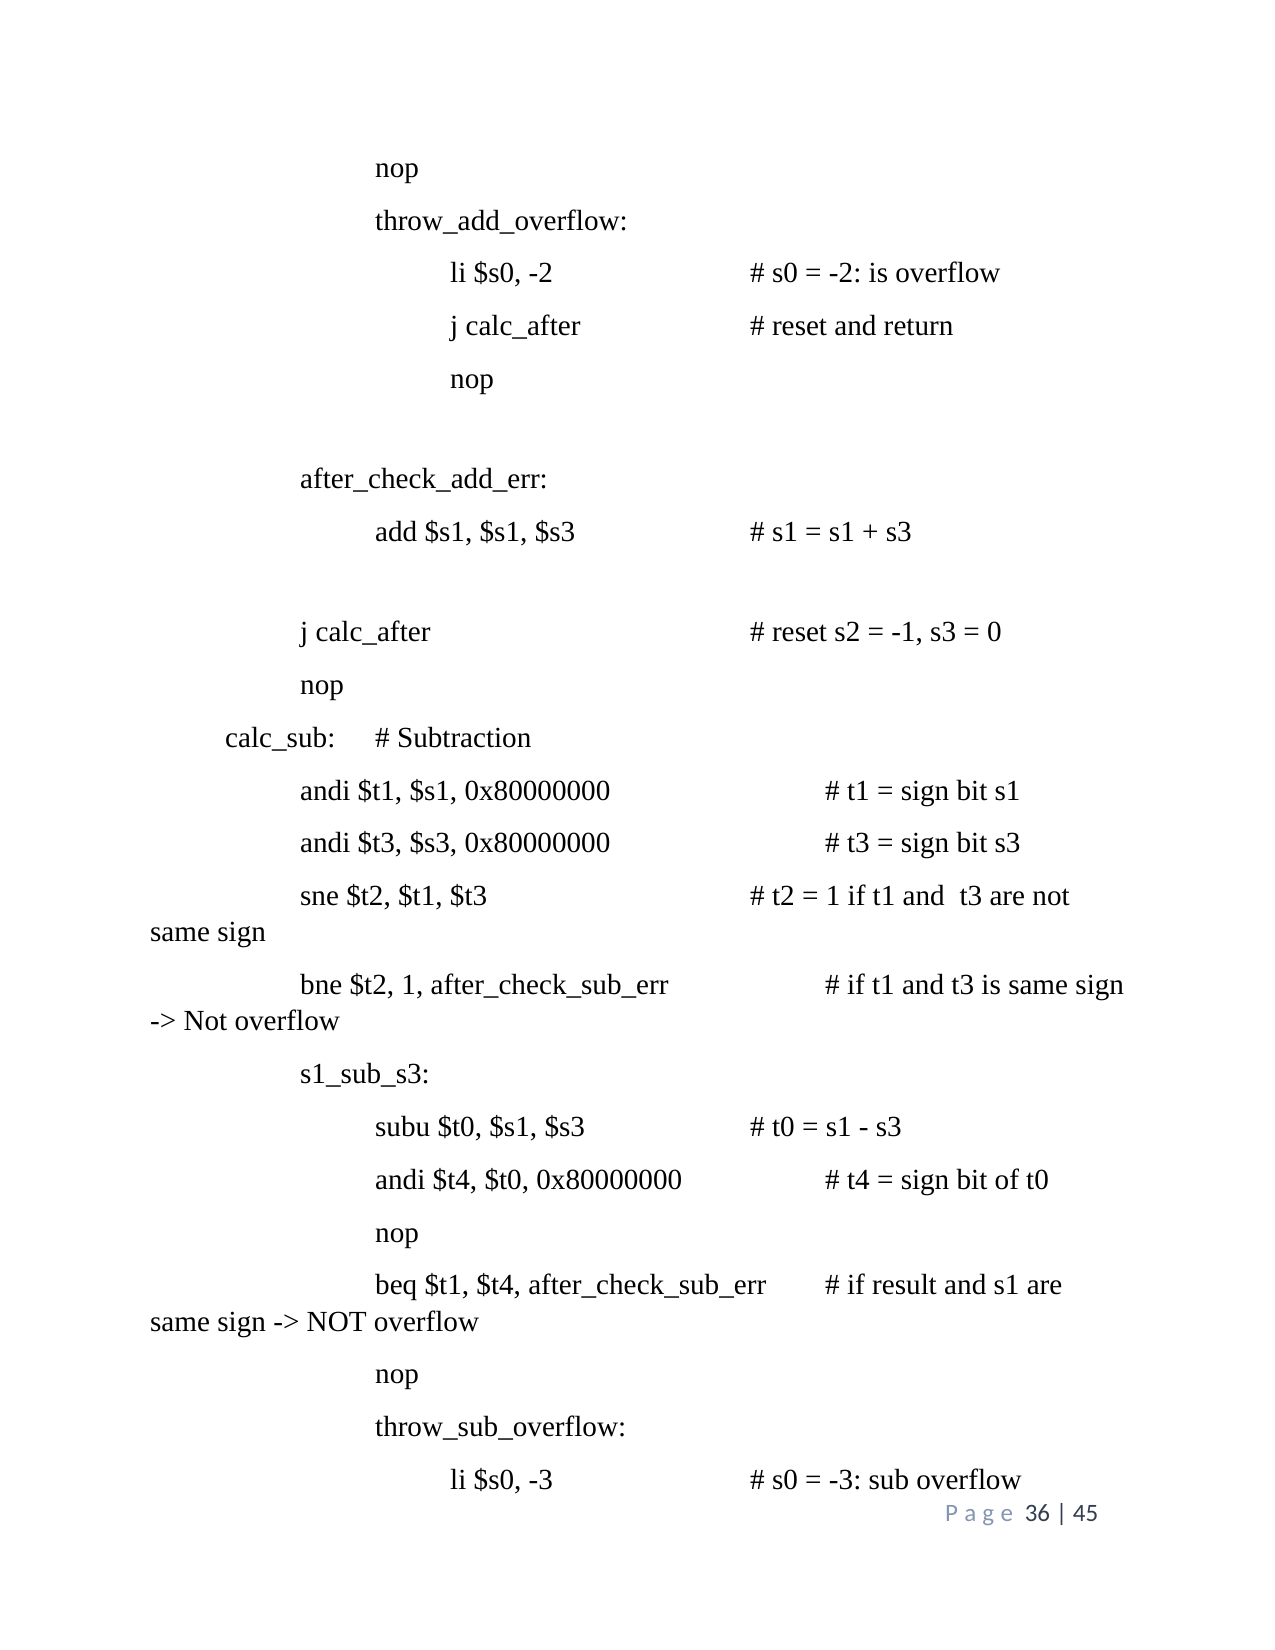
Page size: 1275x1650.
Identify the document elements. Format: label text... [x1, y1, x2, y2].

text nop [150, 361, 1125, 395]
text nop [150, 1356, 1125, 1390]
text andi $t1, $s1, 0x80000000 # t1 = sign bit s1 [150, 773, 1125, 806]
text bne $t2, 1, after_check_sub_err # if t1 and t3 is same sign -> Not overflow [150, 967, 1125, 1037]
text throw_sub_overflow: [150, 1409, 1125, 1443]
text nop [150, 1215, 1125, 1248]
text calc_sub: # Subtraction [150, 720, 1125, 753]
text sne $t2, $t1, $t3 # t2 = 1 if t1 and t3 are not same sign [150, 878, 1125, 948]
text subu $t0, $s1, $s3 # t0 = s1 - s3 [150, 1109, 1125, 1143]
text beq $t1, $t4, after_check_sub_err # if result and s1 are same sign -> NOT overflow [150, 1267, 1125, 1337]
text andi $t4, $t0, 0x80000000 # t4 = sign bit of t0 [150, 1162, 1125, 1195]
text nop [150, 667, 1125, 701]
text li $s0, -3 # s0 = -3: sub overflow [150, 1462, 1125, 1496]
text j calc_after # reset s2 = -1, s3 = 0 [150, 614, 1125, 648]
text nop [150, 150, 1125, 183]
text andi $t3, $s3, 0x80000000 # t3 = sign bit s3 [150, 826, 1125, 859]
text after_check_add_err: [150, 461, 1125, 495]
text li $s0, -2 # s0 = -2: is overflow [150, 256, 1125, 289]
text s1_sub_s3: [150, 1056, 1125, 1090]
text add $s1, $s1, $s3 # s1 = s1 + s3 [150, 514, 1125, 548]
text j calc_after # reset and return [150, 308, 1125, 342]
text throw_add_overflow: [150, 203, 1125, 236]
